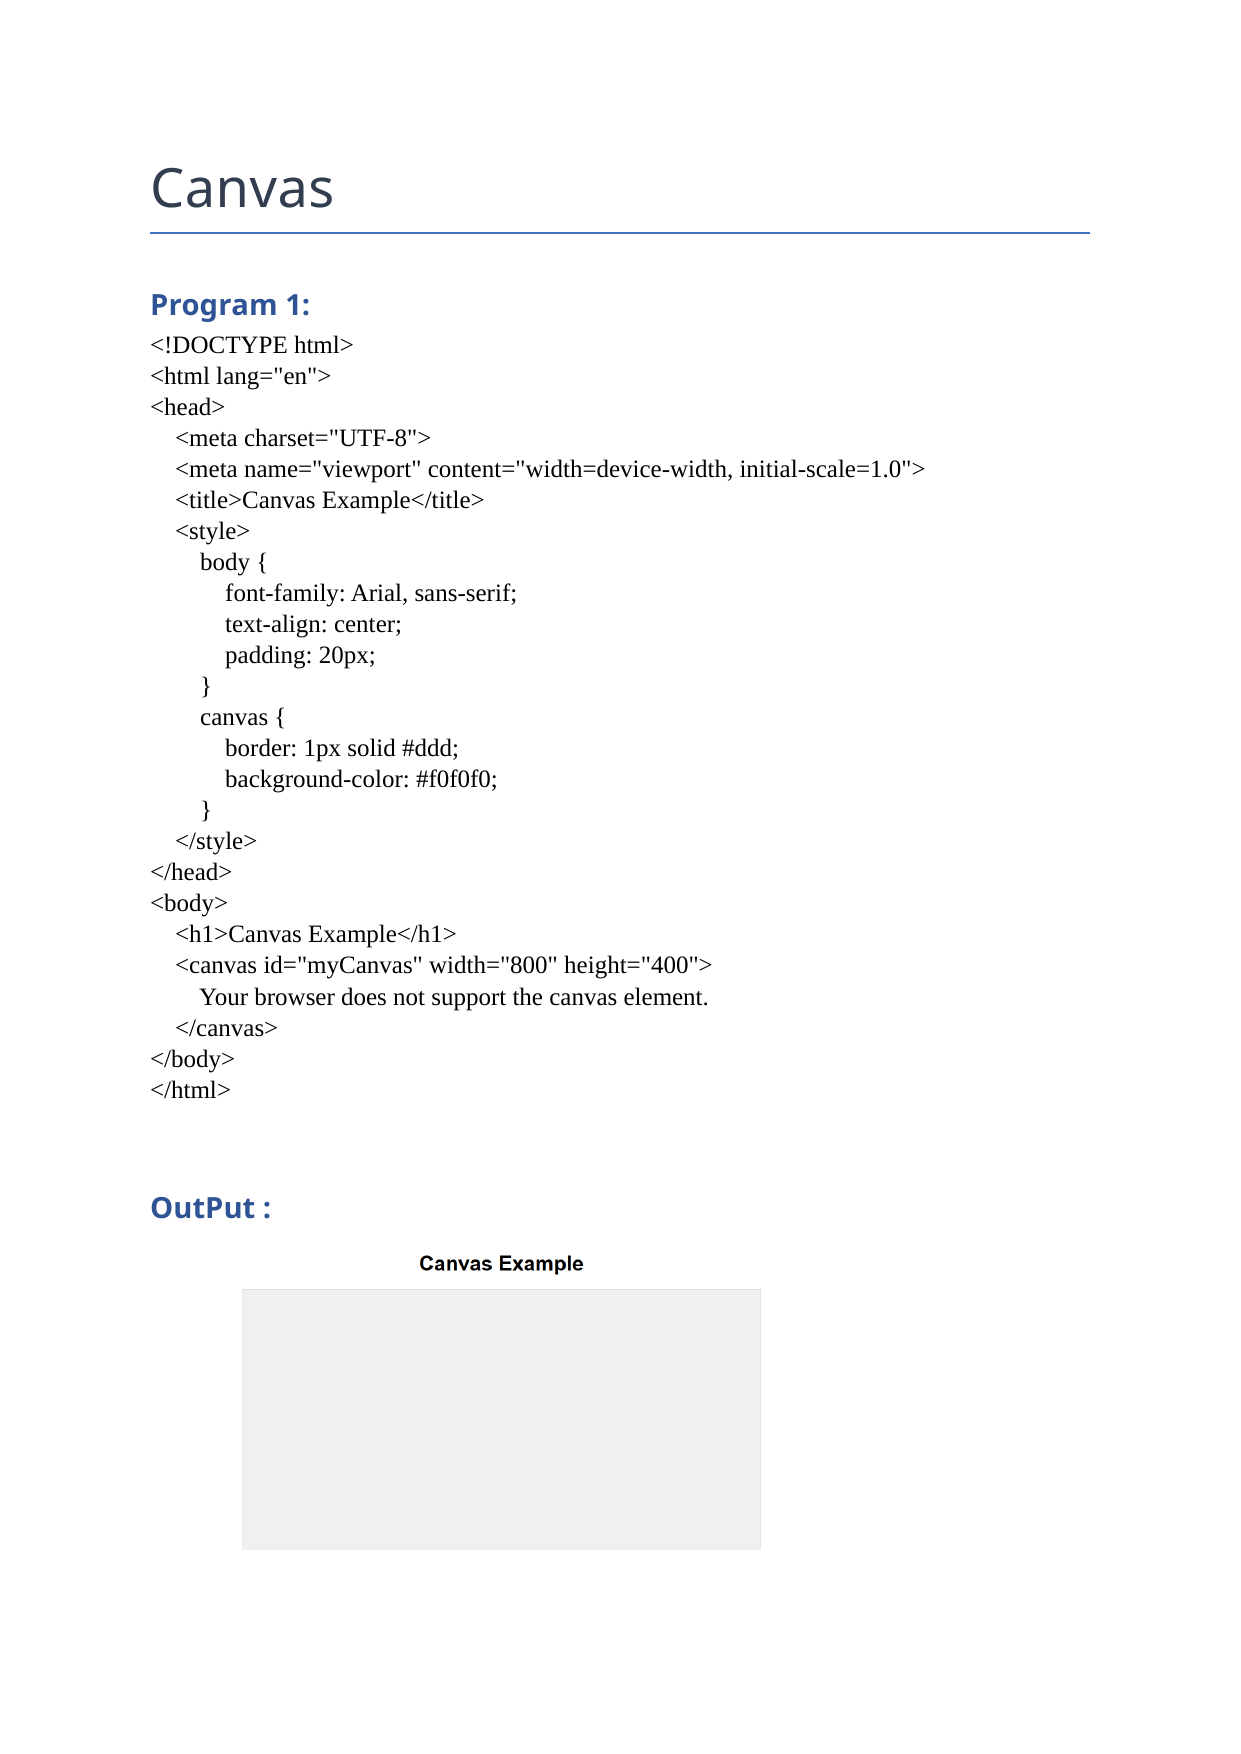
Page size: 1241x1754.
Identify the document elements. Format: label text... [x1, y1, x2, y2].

text <h1>Canvas Example</h1> [150, 919, 1090, 948]
text body { [150, 547, 1090, 576]
text <body> [150, 888, 1090, 917]
subtitle Program 1: [150, 284, 1090, 324]
text } [150, 795, 1090, 824]
subtitle OutPut : [150, 1187, 1090, 1227]
text </canvas> [150, 1013, 1090, 1041]
text font-family: Arial, sans-serif; [150, 578, 1090, 607]
text <meta name="viewport" content="width=device-width, initial-scale=1.0"> [150, 454, 1090, 483]
text Your browser does not support the canvas element. [150, 982, 1090, 1010]
text } [150, 671, 1090, 700]
text background-color: #f0f0f0; [150, 764, 1090, 793]
text <html lang="en"> [150, 361, 1090, 389]
title Canvas [150, 150, 1090, 232]
text </style> [150, 826, 1090, 855]
text <head> [150, 392, 1090, 421]
text <style> [150, 516, 1090, 545]
text padding: 20px; [150, 640, 1090, 669]
text border: 1px solid #ddd; [150, 733, 1090, 762]
text </head> [150, 857, 1090, 886]
text <meta charset="UTF-8"> [150, 423, 1090, 452]
text canvas { [150, 702, 1090, 731]
text <canvas id="myCanvas" width="800" height="400"> [150, 951, 1090, 979]
text <!DOCTYPE html> [150, 330, 1090, 358]
text text-align: center; [150, 609, 1090, 638]
picture [150, 1232, 860, 1577]
text </body> [150, 1044, 1090, 1072]
text <title>Canvas Example</title> [150, 485, 1090, 514]
text </html> [150, 1075, 1090, 1103]
